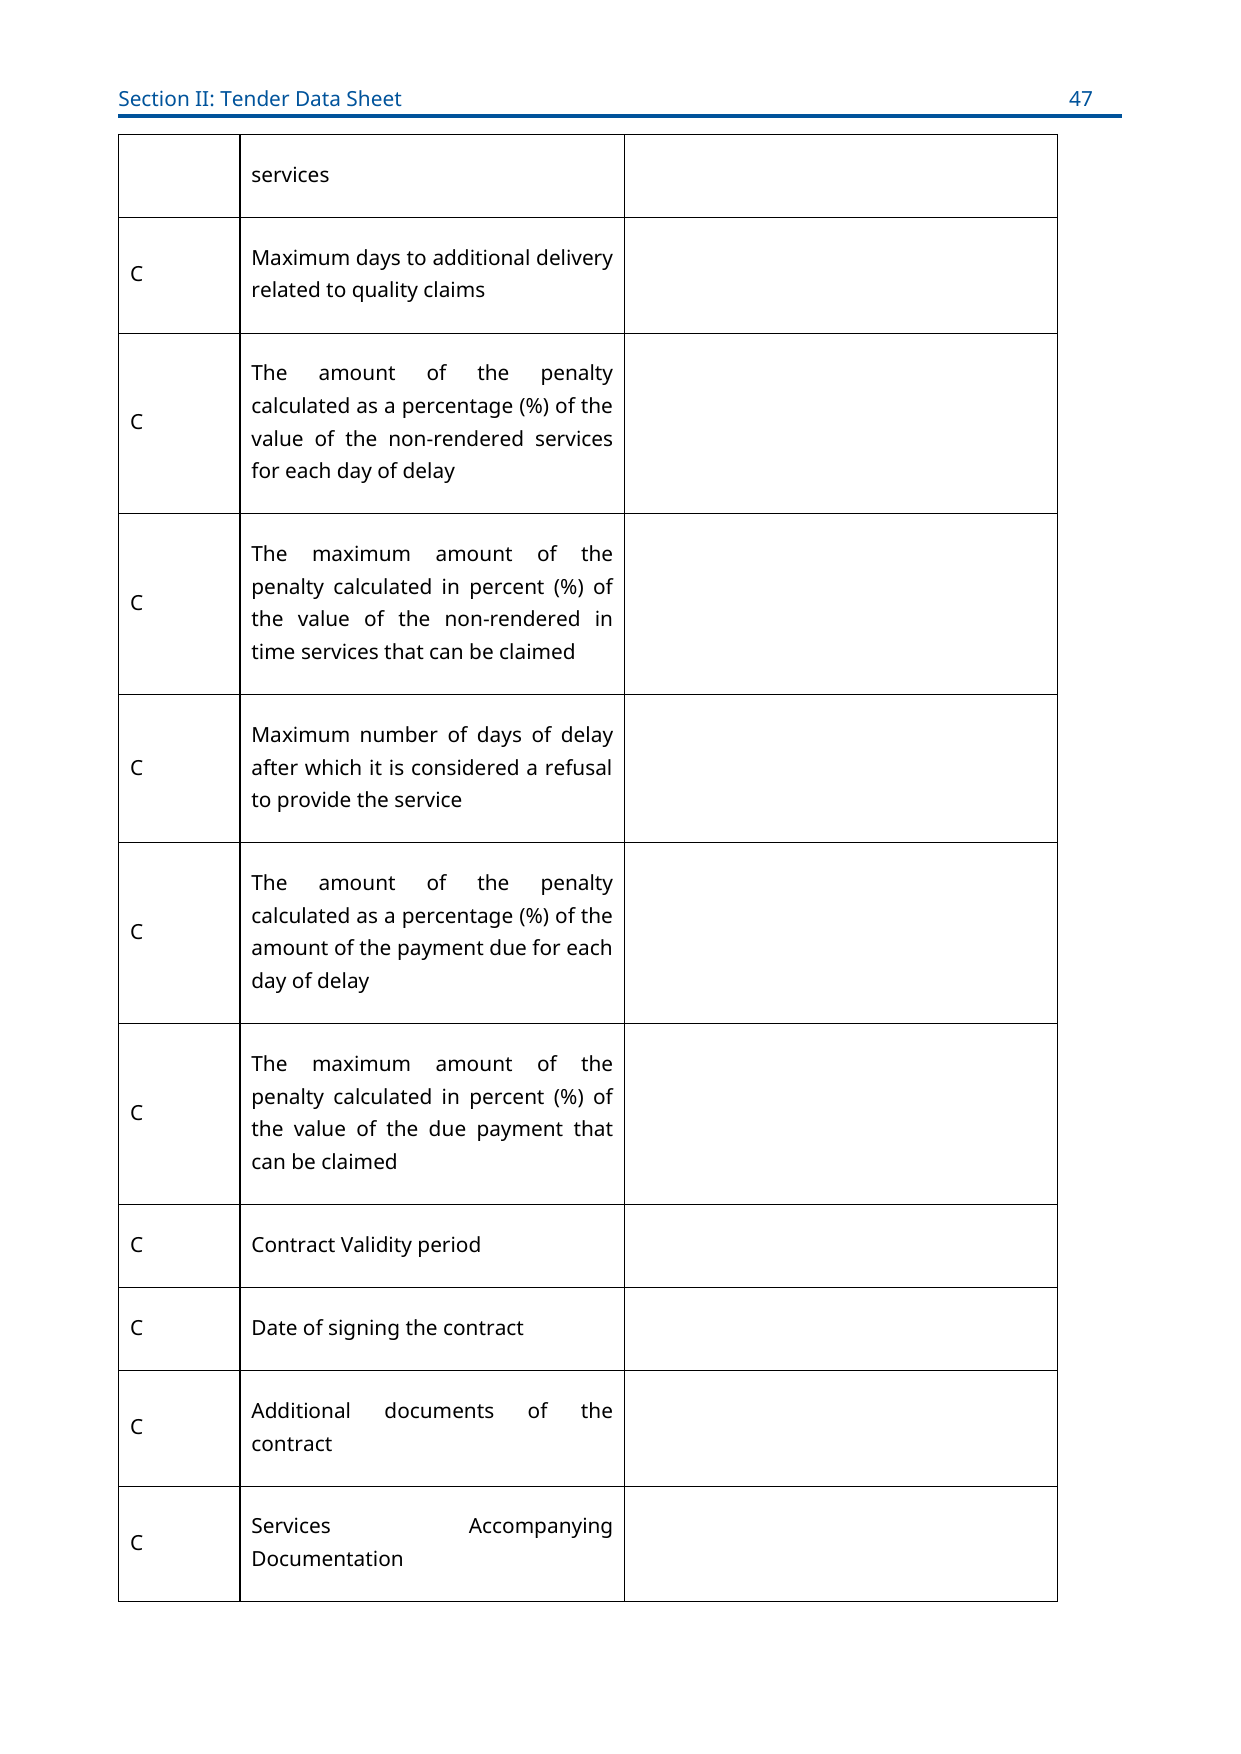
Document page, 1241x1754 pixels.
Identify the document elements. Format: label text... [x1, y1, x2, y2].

table_cell The maximum amount of the penalty calculated in percent (%) of the value of the non-rendered in time services that can be claimed [241, 514, 624, 694]
table_cell [625, 1205, 1057, 1287]
table_cell Services Accompanying Documentation [241, 1487, 624, 1601]
table_cell C [119, 1371, 239, 1486]
table_cell The maximum amount of the penalty calculated in percent (%) of the value of the due payment that can be claimed [241, 1024, 624, 1204]
table_cell C [119, 843, 239, 1023]
table_cell C [119, 218, 239, 332]
table_cell [625, 695, 1057, 842]
table_cell Maximum number of days of delay after which it is considered a refusal to provide the service [241, 695, 624, 842]
table_cell [625, 1371, 1057, 1486]
table_cell C [119, 1205, 239, 1287]
table_cell [625, 135, 1057, 217]
table_cell [625, 218, 1057, 332]
table_cell Date of signing the contract [241, 1288, 624, 1370]
table_cell The amount of the penalty calculated as a percentage (%) of the value of the non-rendered services for each day of delay [241, 334, 624, 513]
table_cell C [119, 135, 239, 217]
table_cell C [119, 1288, 239, 1370]
table_cell Contract Validity period [241, 1205, 624, 1287]
table_cell C [119, 514, 239, 694]
table_cell C [119, 695, 239, 842]
table_cell [625, 1487, 1057, 1601]
table_cell The amount of the penalty calculated as a percentage (%) of the amount of the payment due for each day of delay [241, 843, 624, 1023]
table_cell C [119, 1024, 239, 1204]
table_cell C [119, 334, 239, 513]
table_cell [625, 1288, 1057, 1370]
table_cell [625, 843, 1057, 1023]
table_cell Maximum days to additional delivery related to quality claims [241, 218, 624, 332]
table_cell Additional documents of the contract [241, 1371, 624, 1486]
table_cell [625, 514, 1057, 694]
table_cell [625, 1024, 1057, 1204]
table_cell [625, 334, 1057, 513]
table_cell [241, 135, 624, 217]
table_cell C [119, 1487, 239, 1601]
